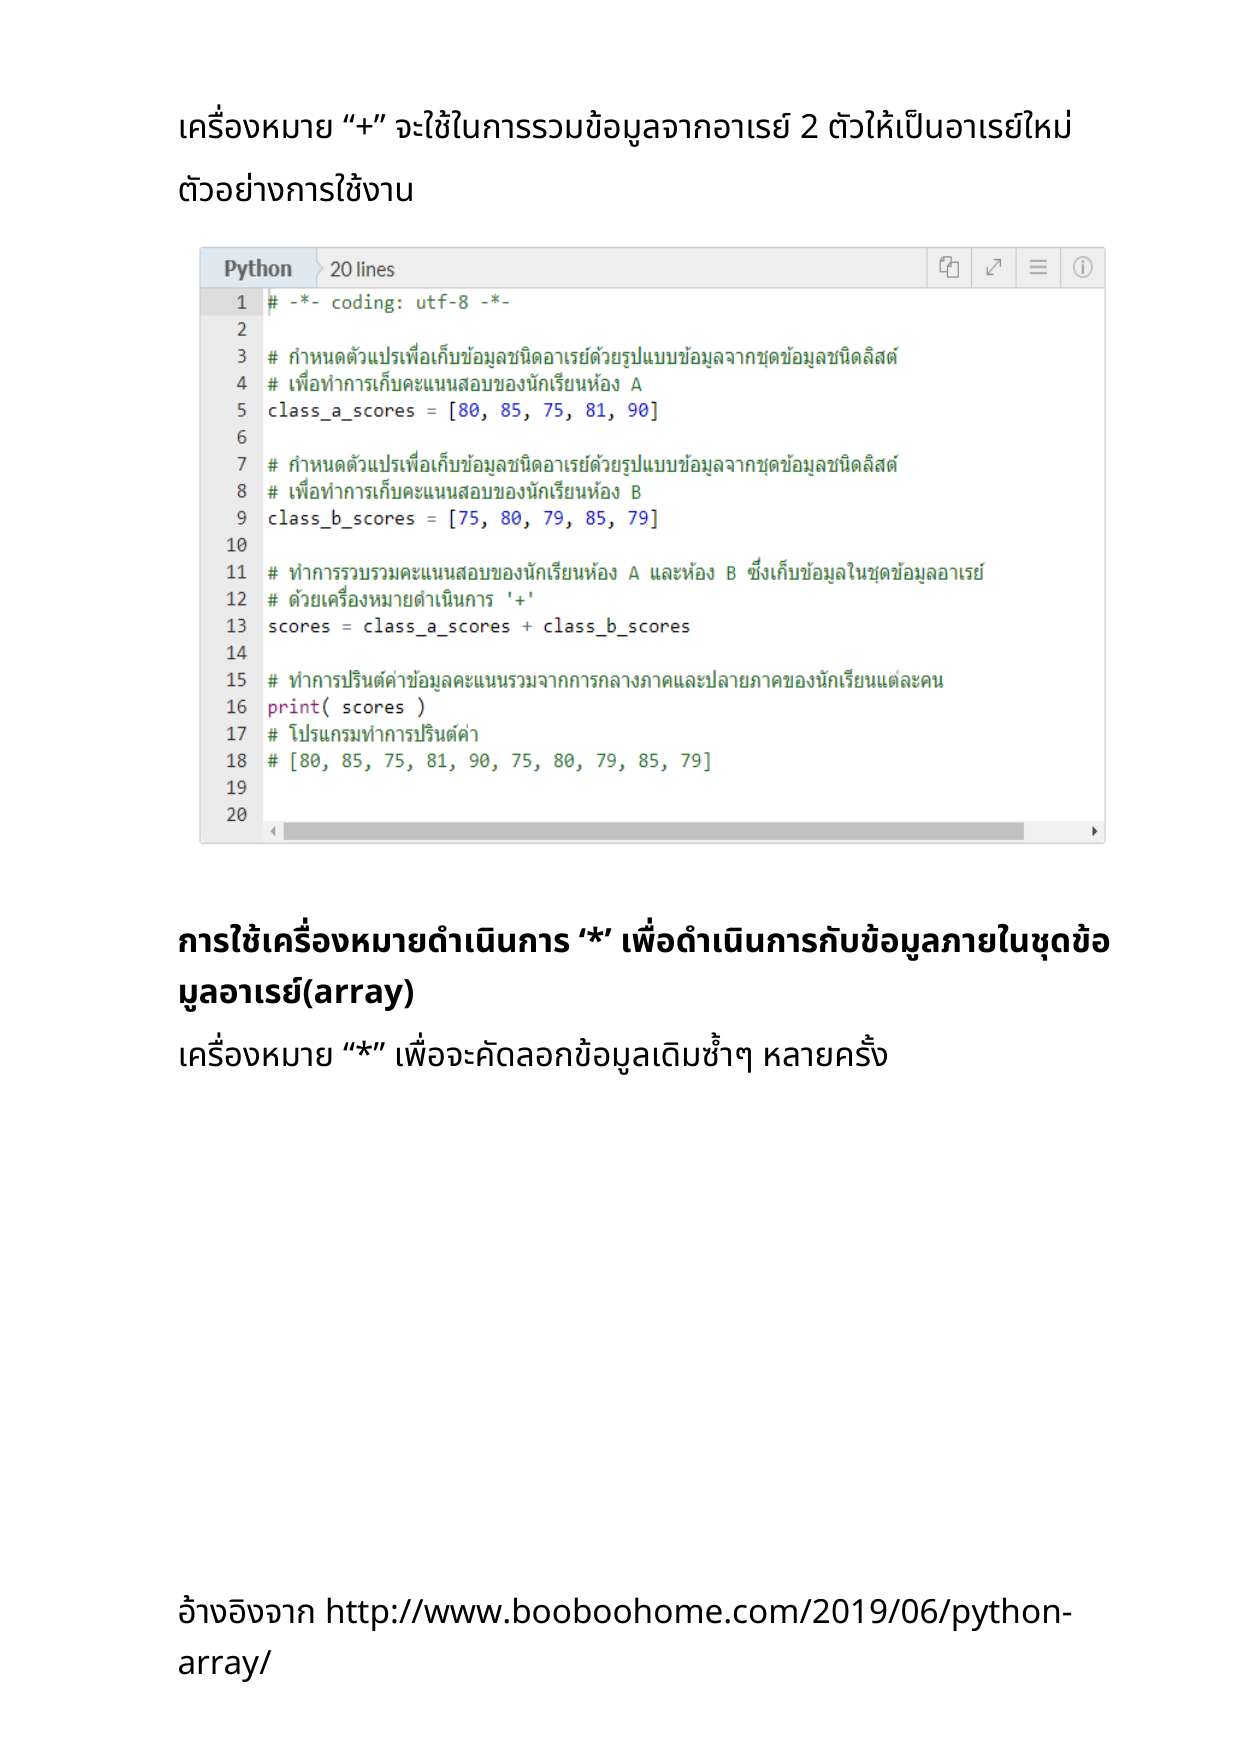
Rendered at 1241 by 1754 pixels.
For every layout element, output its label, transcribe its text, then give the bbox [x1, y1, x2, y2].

text เครื่องหมาย “+” จะใช้ในการรวมข้อมูลจากอาเรย์ 2 ตัวให้เป็นอาเรย์ใหม่ [177, 103, 1122, 154]
text ตัวอย่างการใช้งาน [177, 166, 1122, 217]
picture [177, 229, 1122, 847]
text เครื่องหมาย “*” เพื่อจะคัดลอกข้อมูลเดิมซ้ำๆ หลายครั้ง [177, 1031, 1122, 1082]
text การใช้เครื่องหมายดำเนินการ ‘*’ เพื่อดำเนินการกับข้อมูลภายในชุดข้อมูลอาเรย์(array) [177, 917, 1122, 1018]
